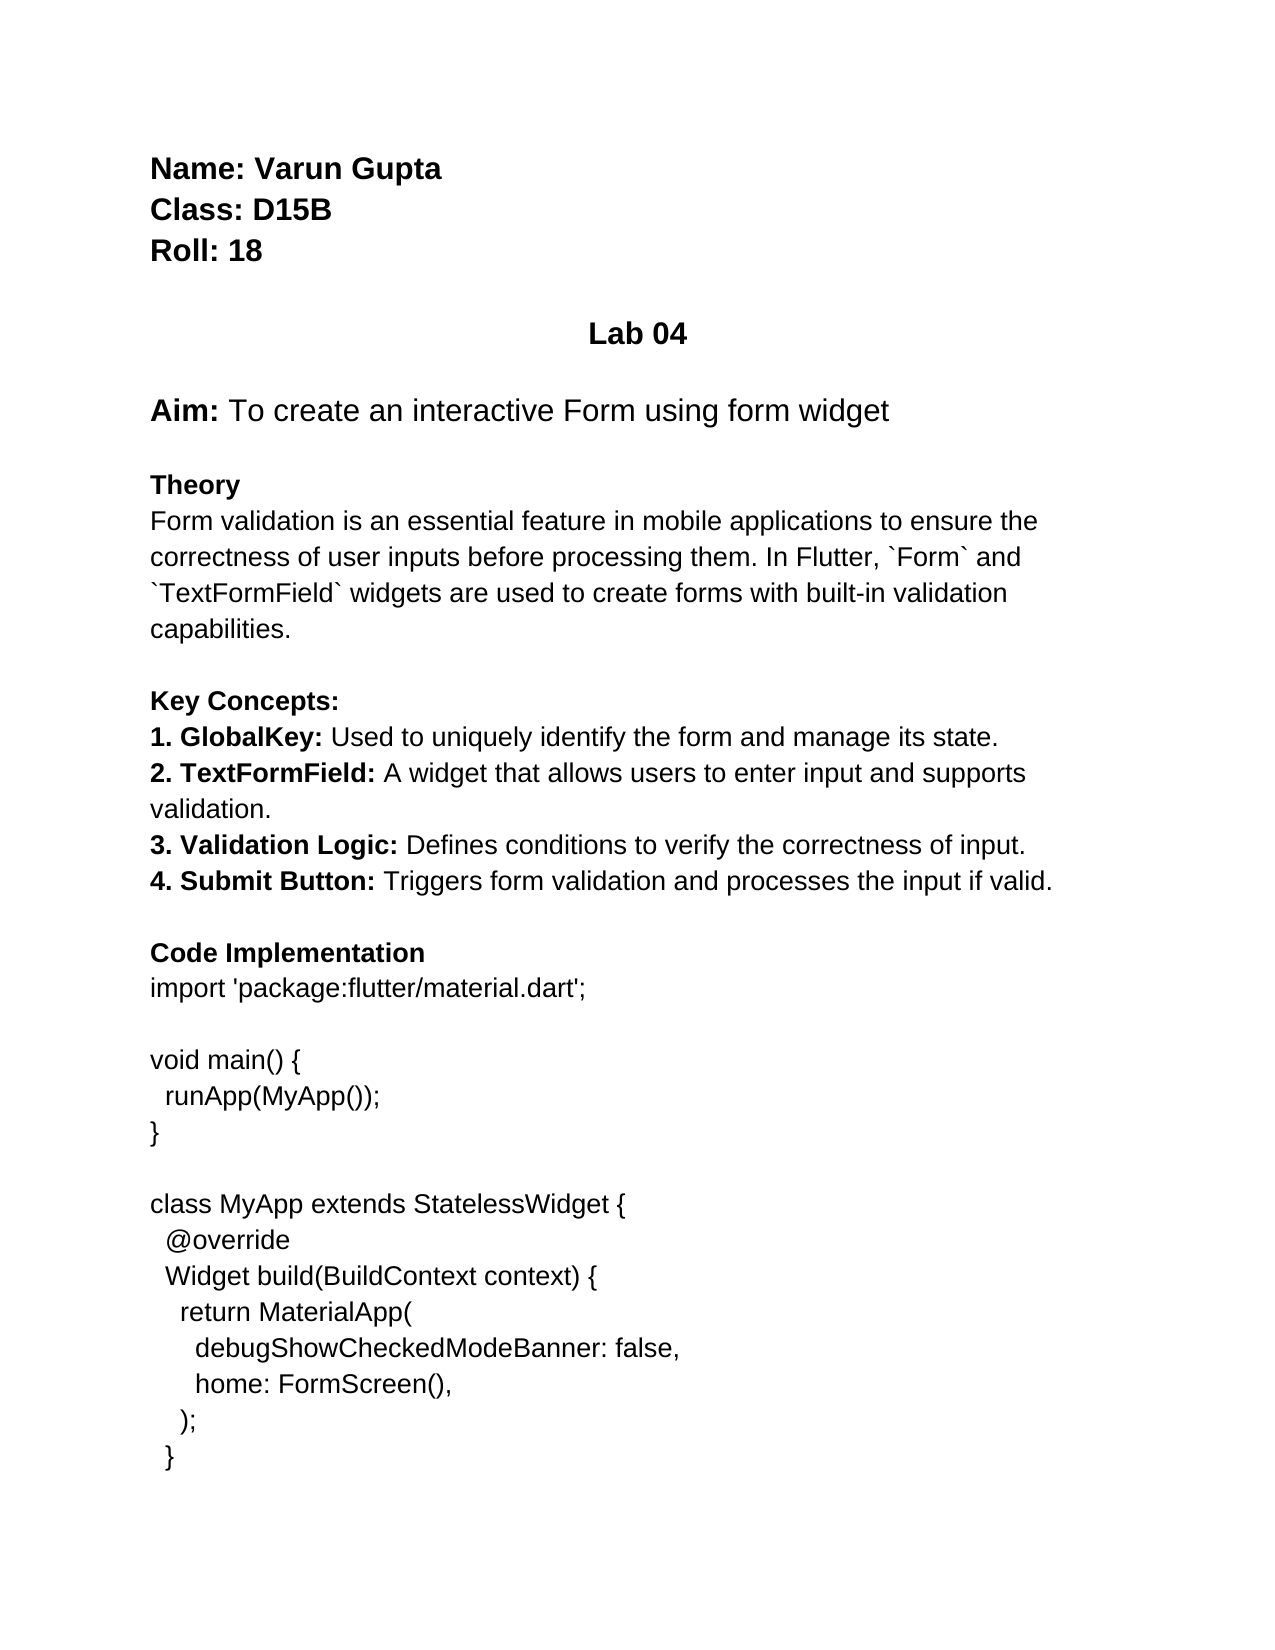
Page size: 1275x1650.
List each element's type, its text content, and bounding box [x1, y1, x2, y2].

text 1. GlobalKey: Used to uniquely identify the form and manage its state. [150, 721, 1125, 752]
text class MyApp extends StatelessWidget { [150, 1188, 1125, 1219]
text } [150, 1440, 1125, 1471]
text return MaterialApp( [150, 1296, 1125, 1327]
text Widget build(BuildContext context) { [150, 1260, 1125, 1291]
text ); [150, 1404, 1125, 1435]
text Aim: To create an interactive Form using form widget [150, 392, 1125, 428]
text debugShowCheckedModeBanner: false, [150, 1332, 1125, 1363]
text 4. Submit Button: Triggers form validation and processes the input if valid. [150, 865, 1125, 896]
text runApp(MyApp()); [150, 1080, 1125, 1112]
text Key Concepts: [150, 685, 1125, 716]
text } [150, 1116, 1125, 1147]
text Name: Varun Gupta [150, 150, 1125, 186]
text import 'package:flutter/material.dart'; [150, 972, 1125, 1004]
text Form validation is an essential feature in mobile applications to ensure the correctness of user inputs before processing them. In Flutter, `Form` and `TextFormField` widgets are used to create forms with built-in validation capabilities. [150, 505, 1125, 644]
text Code Implementation [150, 937, 1125, 968]
text @override [150, 1224, 1125, 1255]
text home: FormScreen(), [150, 1368, 1125, 1399]
text Theory [150, 469, 1125, 501]
text Roll: 18 [150, 232, 1125, 268]
text void main() { [150, 1044, 1125, 1076]
text 3. Validation Logic: Defines conditions to verify the correctness of input. [150, 829, 1125, 860]
text Lab 04 [150, 315, 1125, 351]
text Class: D15B [150, 191, 1125, 227]
text 2. TextFormField: A widget that allows users to enter input and supports validation. [150, 757, 1125, 824]
